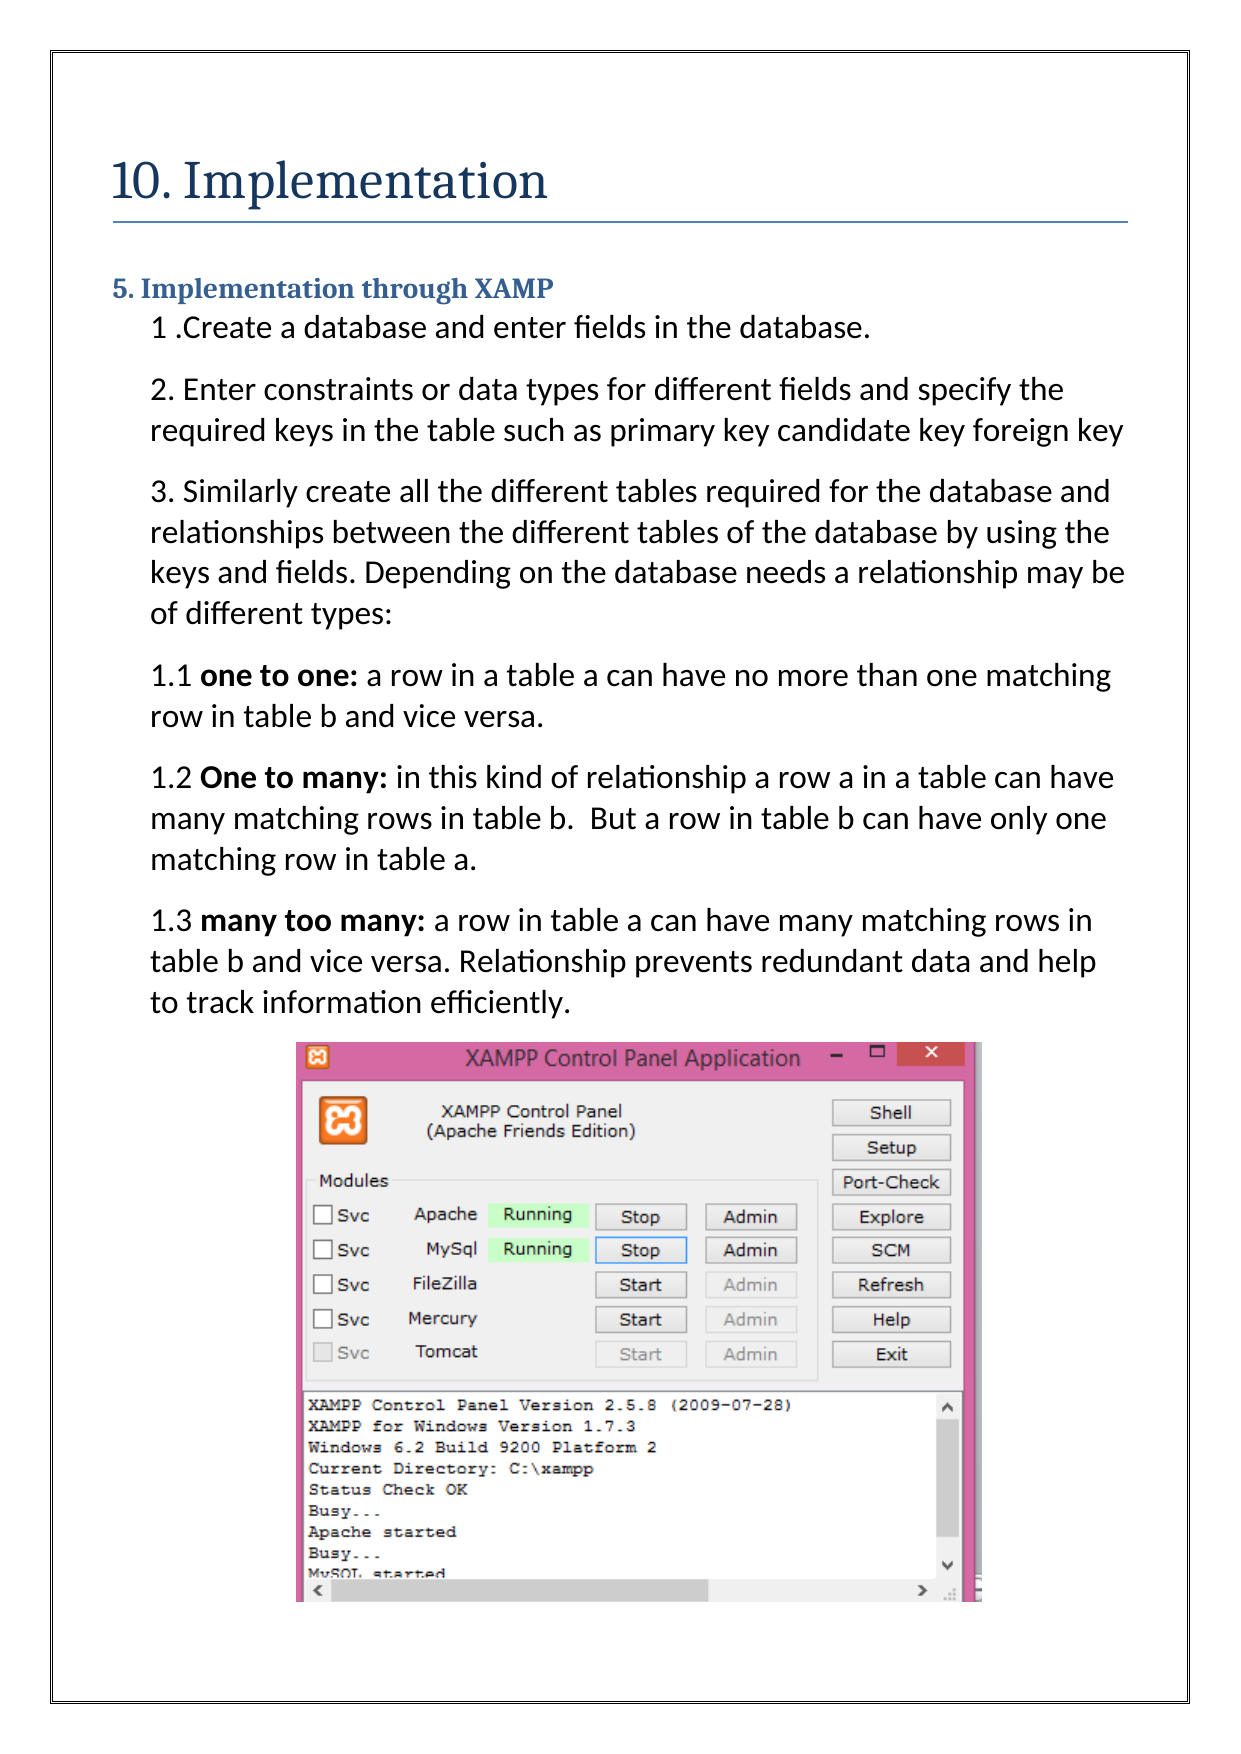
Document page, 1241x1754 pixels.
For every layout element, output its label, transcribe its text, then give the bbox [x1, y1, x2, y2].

text 1.2 One to many: in this kind of relationship a row a in a table can have many matching rows in table b. But a row in table b can have only one matching row in table a. [150, 756, 1128, 878]
text 2. Enter constraints or data types for different fields and specify the required keys in the table such as primary key candidate key foreign key [150, 368, 1128, 449]
text 1 .Create a database and enter fields in the database. [150, 306, 1128, 347]
text 1.3 many too many: a row in table a can have many matching rows in table b and vice versa. Relationship prevents redundant data and help to track information efficiently. [150, 899, 1128, 1021]
text 1.1 one to one: a row in a table a can have no more than one matching row in table b and vice versa. [150, 654, 1128, 735]
title 10. Implementation [112, 150, 1128, 223]
picture [296, 1042, 982, 1602]
subtitle 5. Implementation through XAMP [112, 273, 1128, 306]
text 3. Similarly create all the different tables required for the database and relationships between the different tables of the database by using the keys and fields. Depending on the database needs a relationship may be of different types: [150, 470, 1128, 633]
